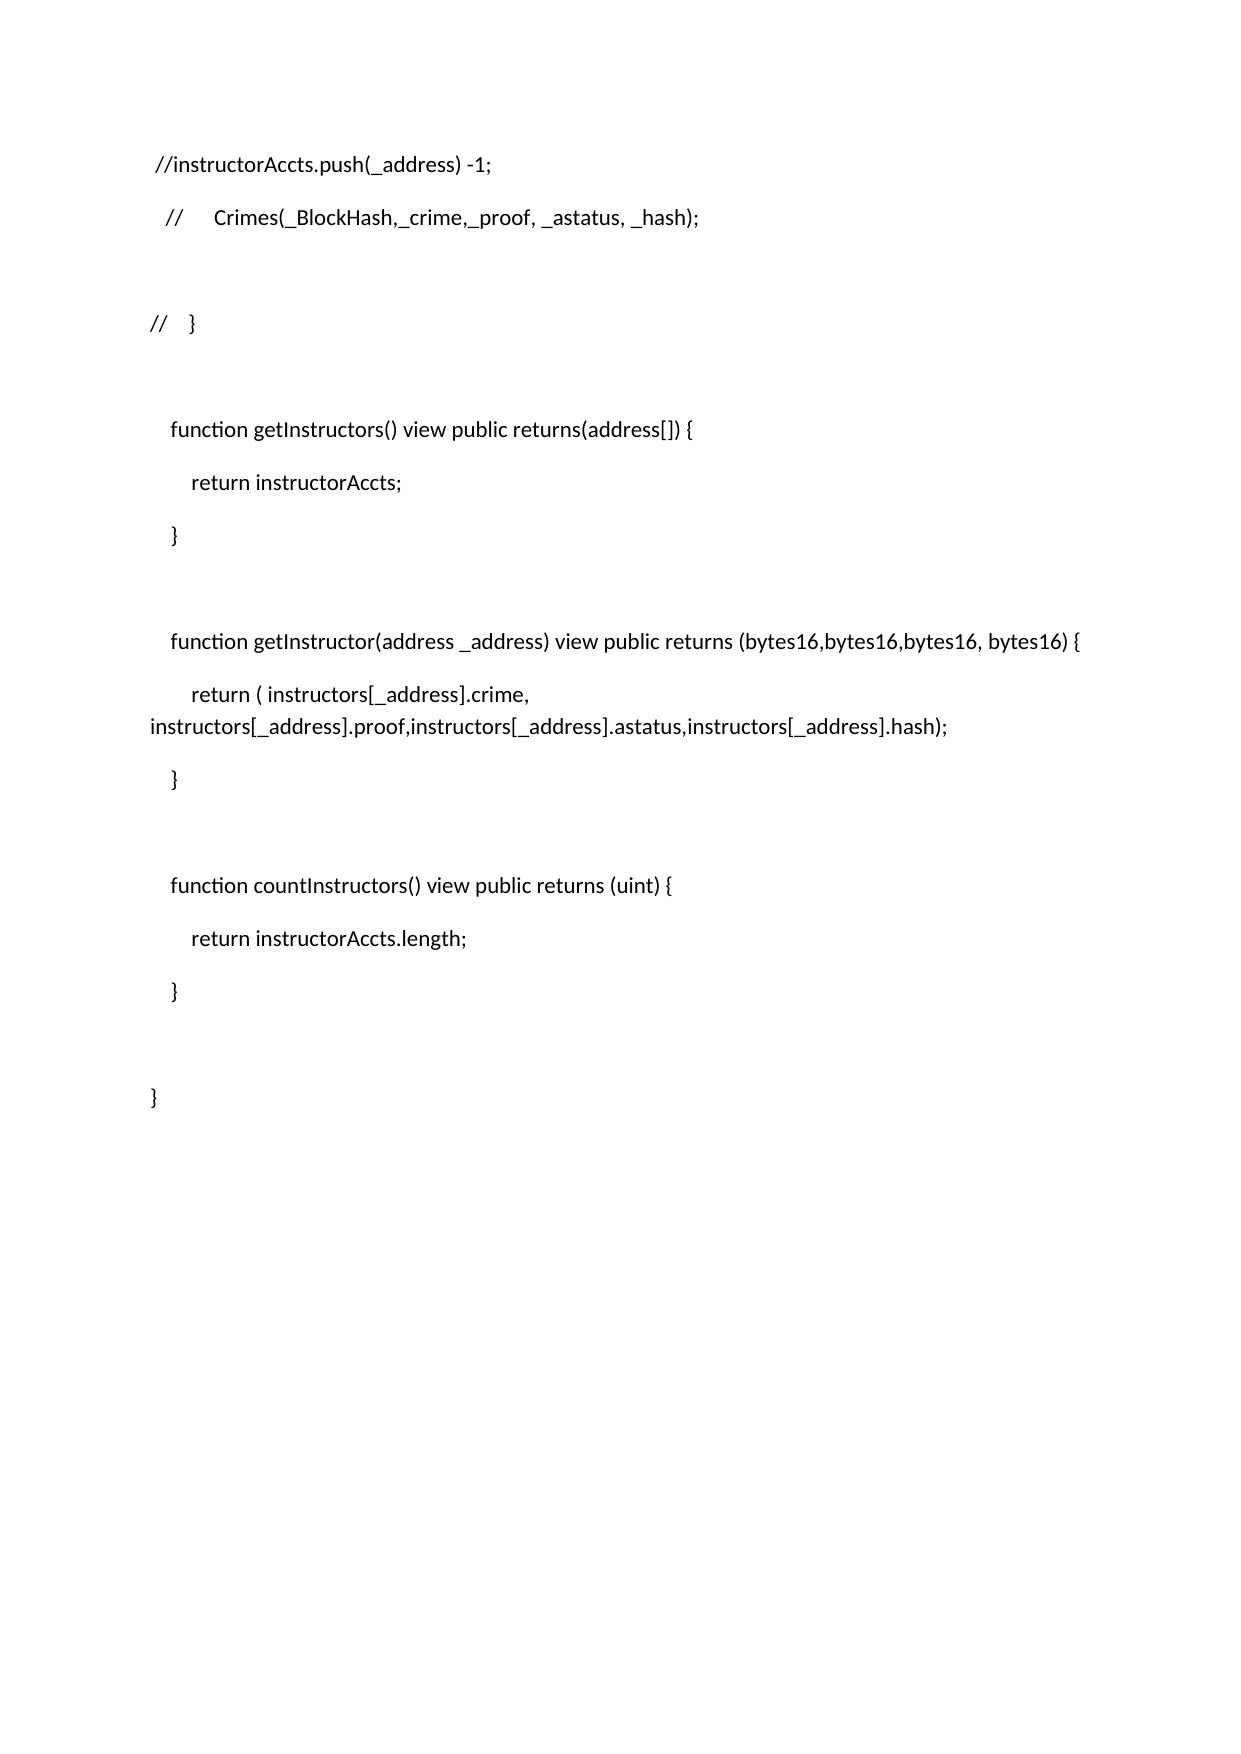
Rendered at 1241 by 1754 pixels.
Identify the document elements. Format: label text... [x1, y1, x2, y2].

text } [150, 1083, 1090, 1112]
text return instructorAccts.length; [150, 924, 1090, 952]
text } [150, 765, 1090, 793]
text } [150, 977, 1090, 1006]
text function getInstructor(address _address) view public returns (bytes16,bytes16,bytes16, bytes16) { [150, 627, 1090, 655]
text // Crimes(_BlockHash,_crime,_proof, _astatus, _hash); [150, 203, 1090, 231]
text //instructorAccts.push(_address) -1; [150, 150, 1090, 178]
text // } [150, 309, 1090, 337]
text function countInstructors() view public returns (uint) { [150, 871, 1090, 899]
text return ( instructors[_address].crime, instructors[_address].proof,instructors[_address].astatus,instructors[_address].hash); [150, 680, 1090, 740]
text function getInstructors() view public returns(address[]) { [150, 415, 1090, 443]
text return instructorAccts; [150, 468, 1090, 496]
text } [150, 521, 1090, 549]
